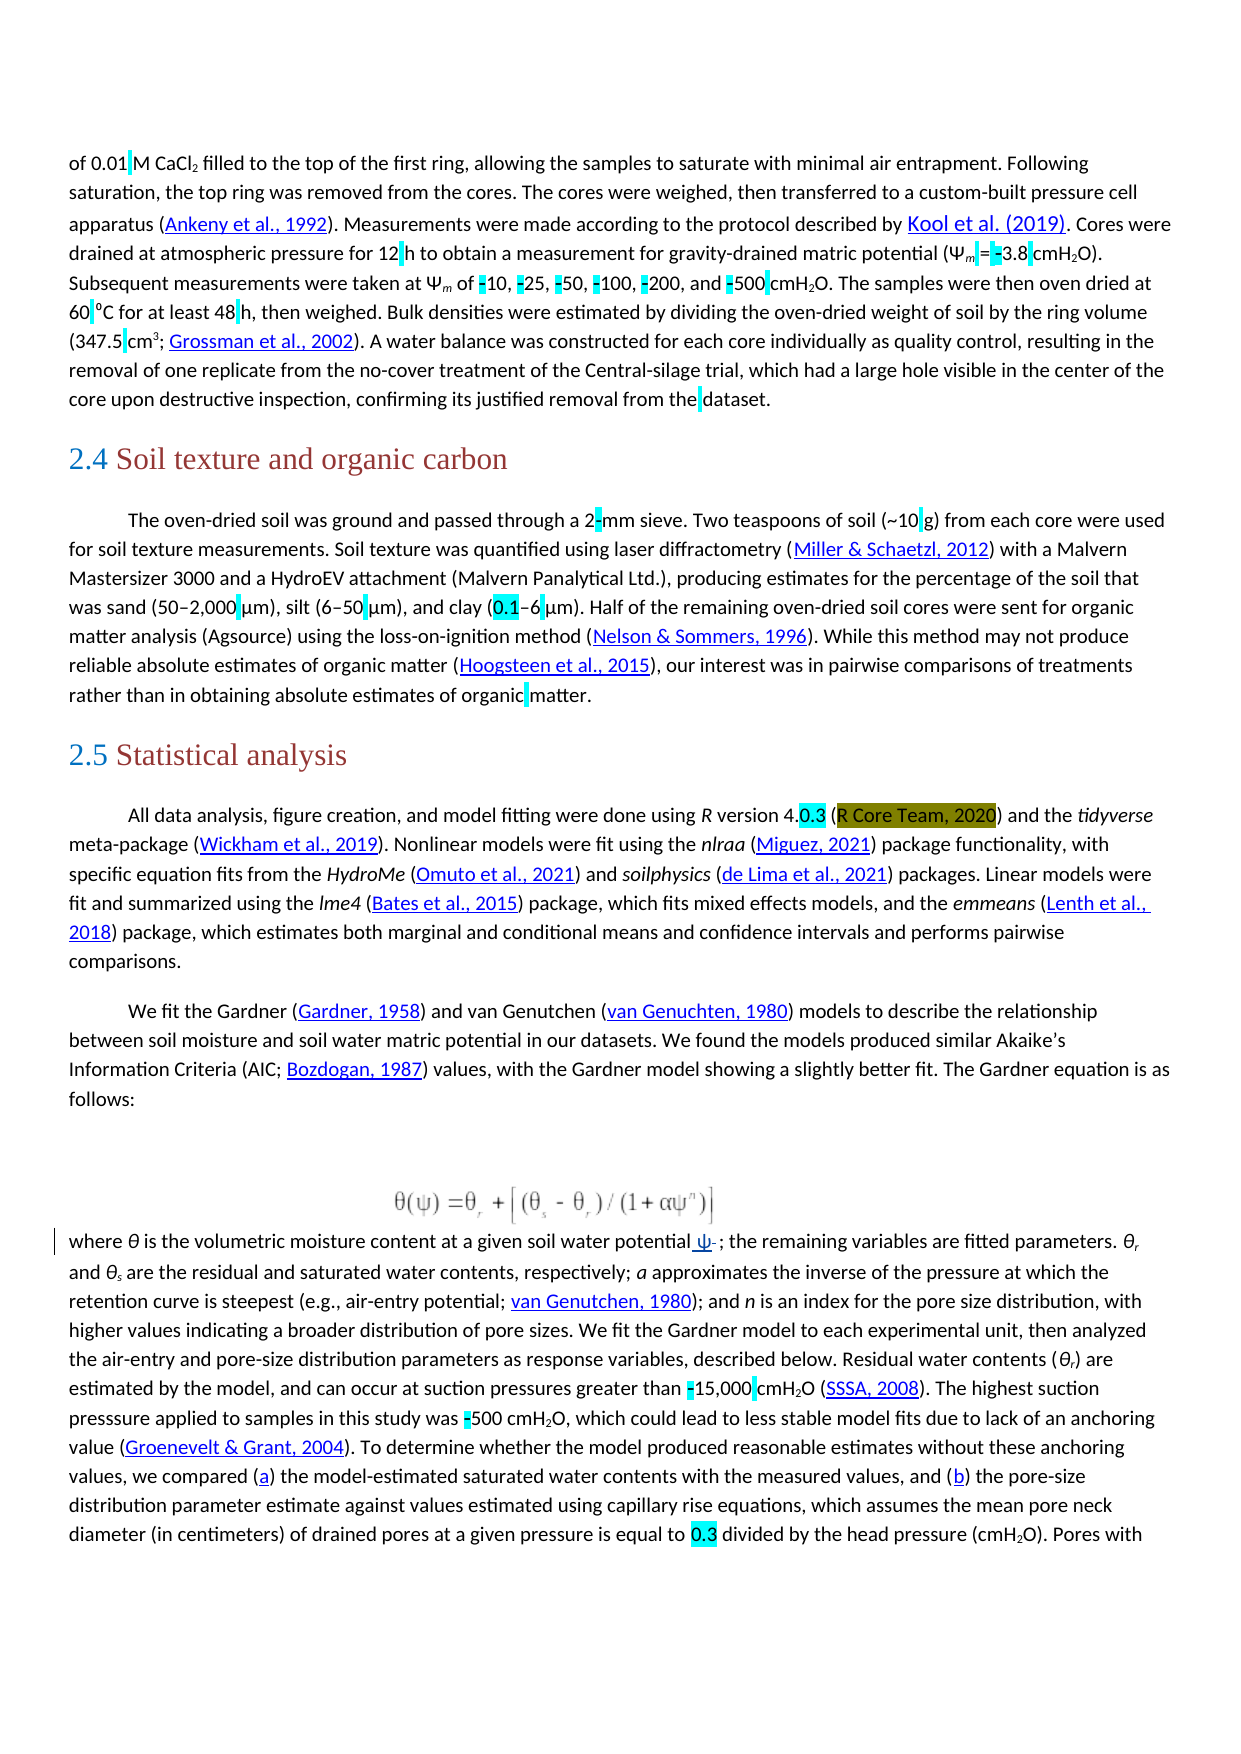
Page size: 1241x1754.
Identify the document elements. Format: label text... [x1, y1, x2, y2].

text The oven-dried soil was ground and passed through a 2-mm sieve. Two teaspoons of soil (~10 g) from each core were used for soil texture measurements. Soil texture was quantified using laser diffractometry (Miller & Schaetzl, 2012) with a Malvern Mastersizer 3000 and a HydroEV attachment (Malvern Panalytical Ltd.), producing estimates for the percentage of the soil that was sand (50–2,000 µm), silt (6–50 µm), and clay (0.1–6 µm). Half of the remaining oven-dried soil cores were sent for organic matter analysis (Agsource) using the loss-on-ignition method (Nelson & Sommers, 1996). While this method may not produce reliable absolute estimates of organic matter (Hoogsteen et al., 2015), our interest was in pairwise comparisons of treatments rather than in obtaining absolute estimates of organic matter. [69, 507, 1171, 707]
text 2.4 Soil texture and organic carbon [69, 441, 1171, 476]
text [69, 150, 1171, 412]
text We fit the Gardner (Gardner, 1958) and van Genutchen (van Genuchten, 1980) models to describe the relationship between soil moisture and soil water matric potential in our datasets. We found the models produced similar Akaike’s Information Criteria (AIC; Bozdogan, 1987) values, with the Gardner model showing a slightly better fit. The Gardner equation is as follows: [69, 998, 1171, 1111]
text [69, 1228, 1171, 1547]
text All data analysis, figure creation, and model fitting were done using R version 4.0.3 (R Core Team, 2020) and the tidyverse meta-package (Wickham et al., 2019). Nonlinear models were fit using the nlraa (Miguez, 2021) package functionality, with specific equation fits from the HydroMe (Omuto et al., 2021) and soilphysics (de Lima et al., 2021) packages. Linear models were fit and summarized using the lme4 (Bates et al., 2015) package, which fits mixed effects models, and the emmeans (Lenth et al., 2018) package, which estimates both marginal and conditional means and confidence intervals and performs pairwise comparisons. [69, 802, 1171, 974]
text 2.5 Statistical analysis [69, 736, 1171, 772]
